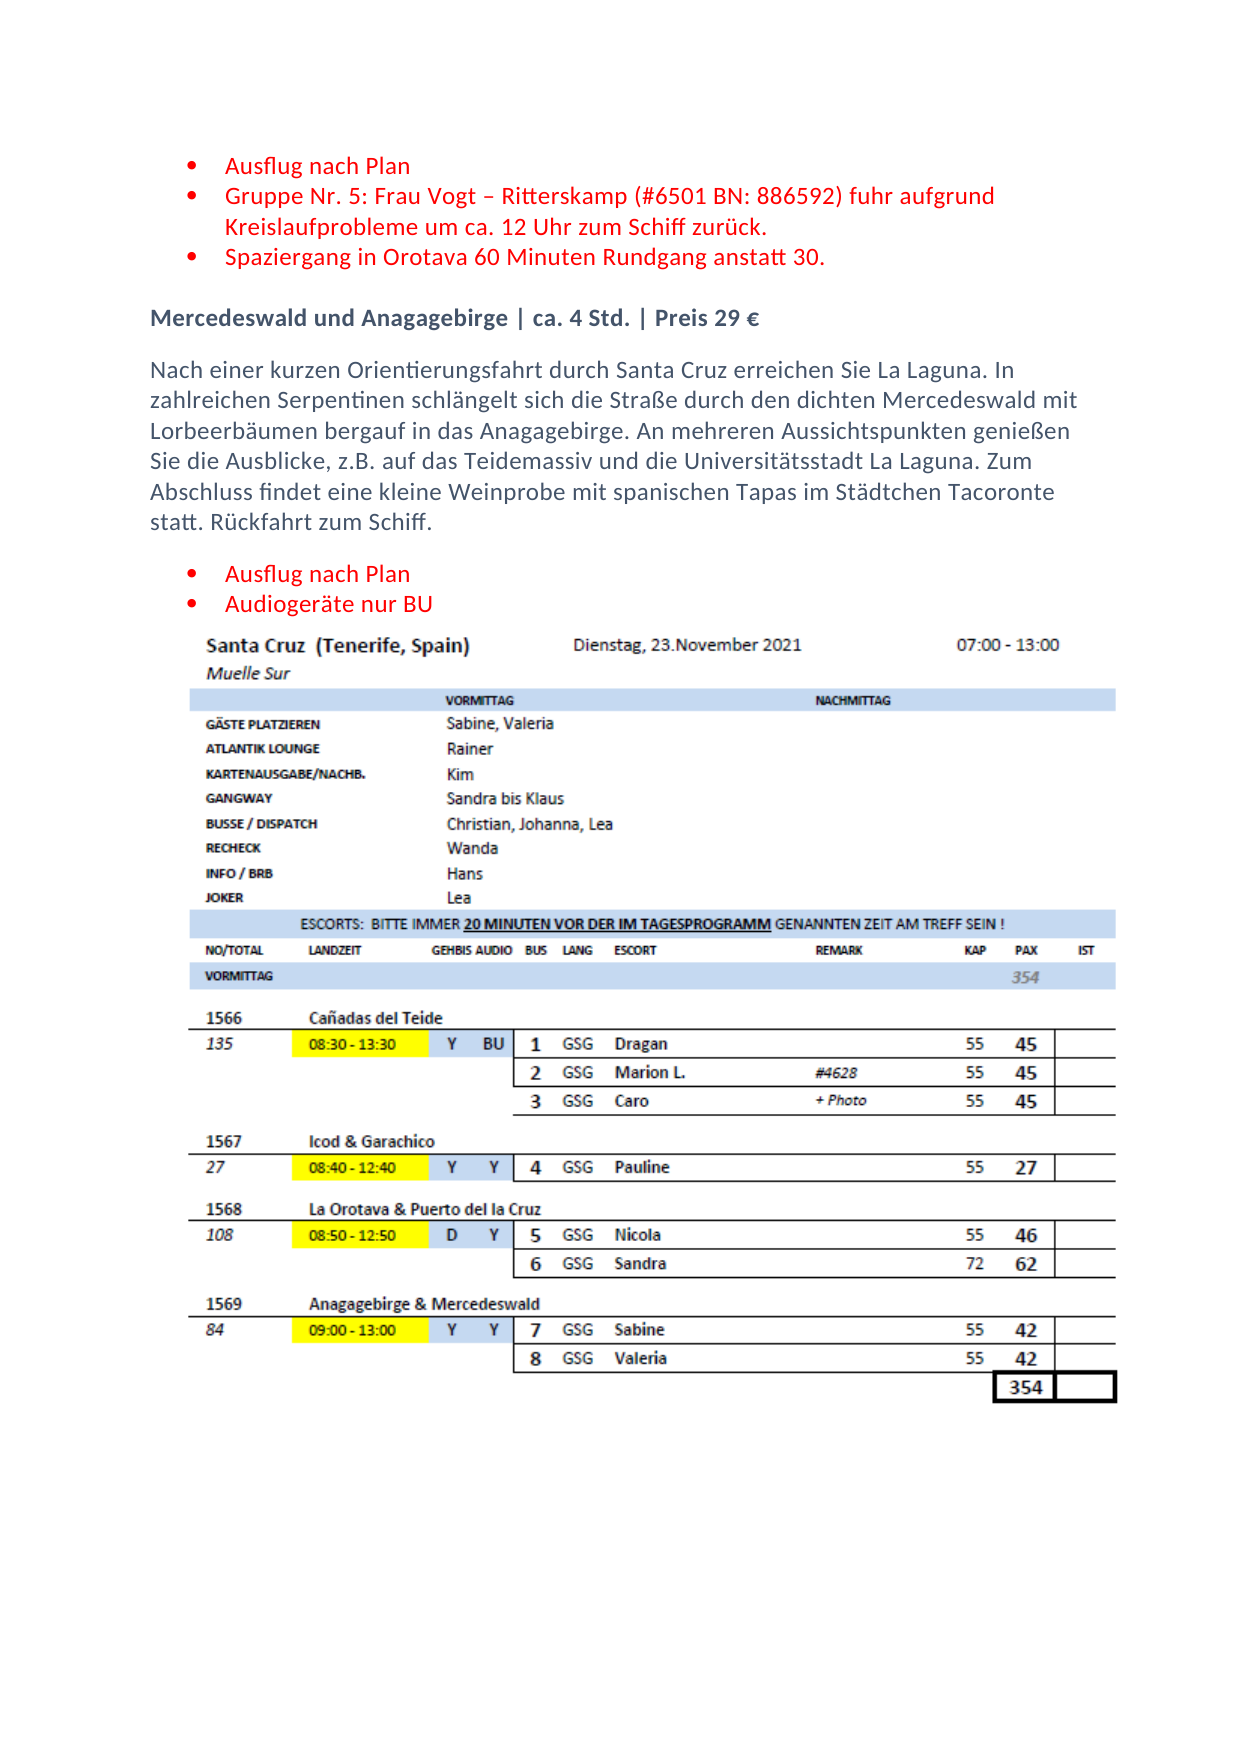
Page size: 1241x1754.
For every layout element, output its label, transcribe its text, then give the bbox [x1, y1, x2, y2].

picture [187, 618, 1128, 1423]
list Ausflug nach Plan [187, 558, 1090, 588]
list Ausflug nach Plan [187, 150, 1090, 181]
list Gruppe Nr. 5: Frau Vogt – Ritterskamp (#6501 BN: 886592) fuhr aufgrund Kreislaufprobleme um ca. 12 Uhr zum Schiff zurück. [187, 181, 1090, 242]
list Spaziergang in Orotava 60 Minuten Rundgang anstatt 30. [187, 242, 1090, 272]
text Nach einer kurzen Orientierungsfahrt durch Santa Cruz erreichen Sie La Laguna. In zahlreichen Serpentinen schlängelt sich die Straße durch den dichten Mercedeswald mit Lorbeerbäumen bergauf in das Anagagebirge. An mehreren Aussichtspunkten genießen Sie die Ausblicke, z.B. auf das Teidemassiv und die Universitätsstadt La Laguna. Zum Abschluss findet eine kleine Weinprobe mit spanischen Tapas im Städtchen Tacoronte statt. Rückfahrt zum Schiff. [150, 354, 1090, 537]
text Mercedeswald und Anagagebirge | ca. 4 Std. | Preis 29 € [150, 303, 1090, 333]
list Audiogeräte nur BU [187, 588, 1090, 618]
